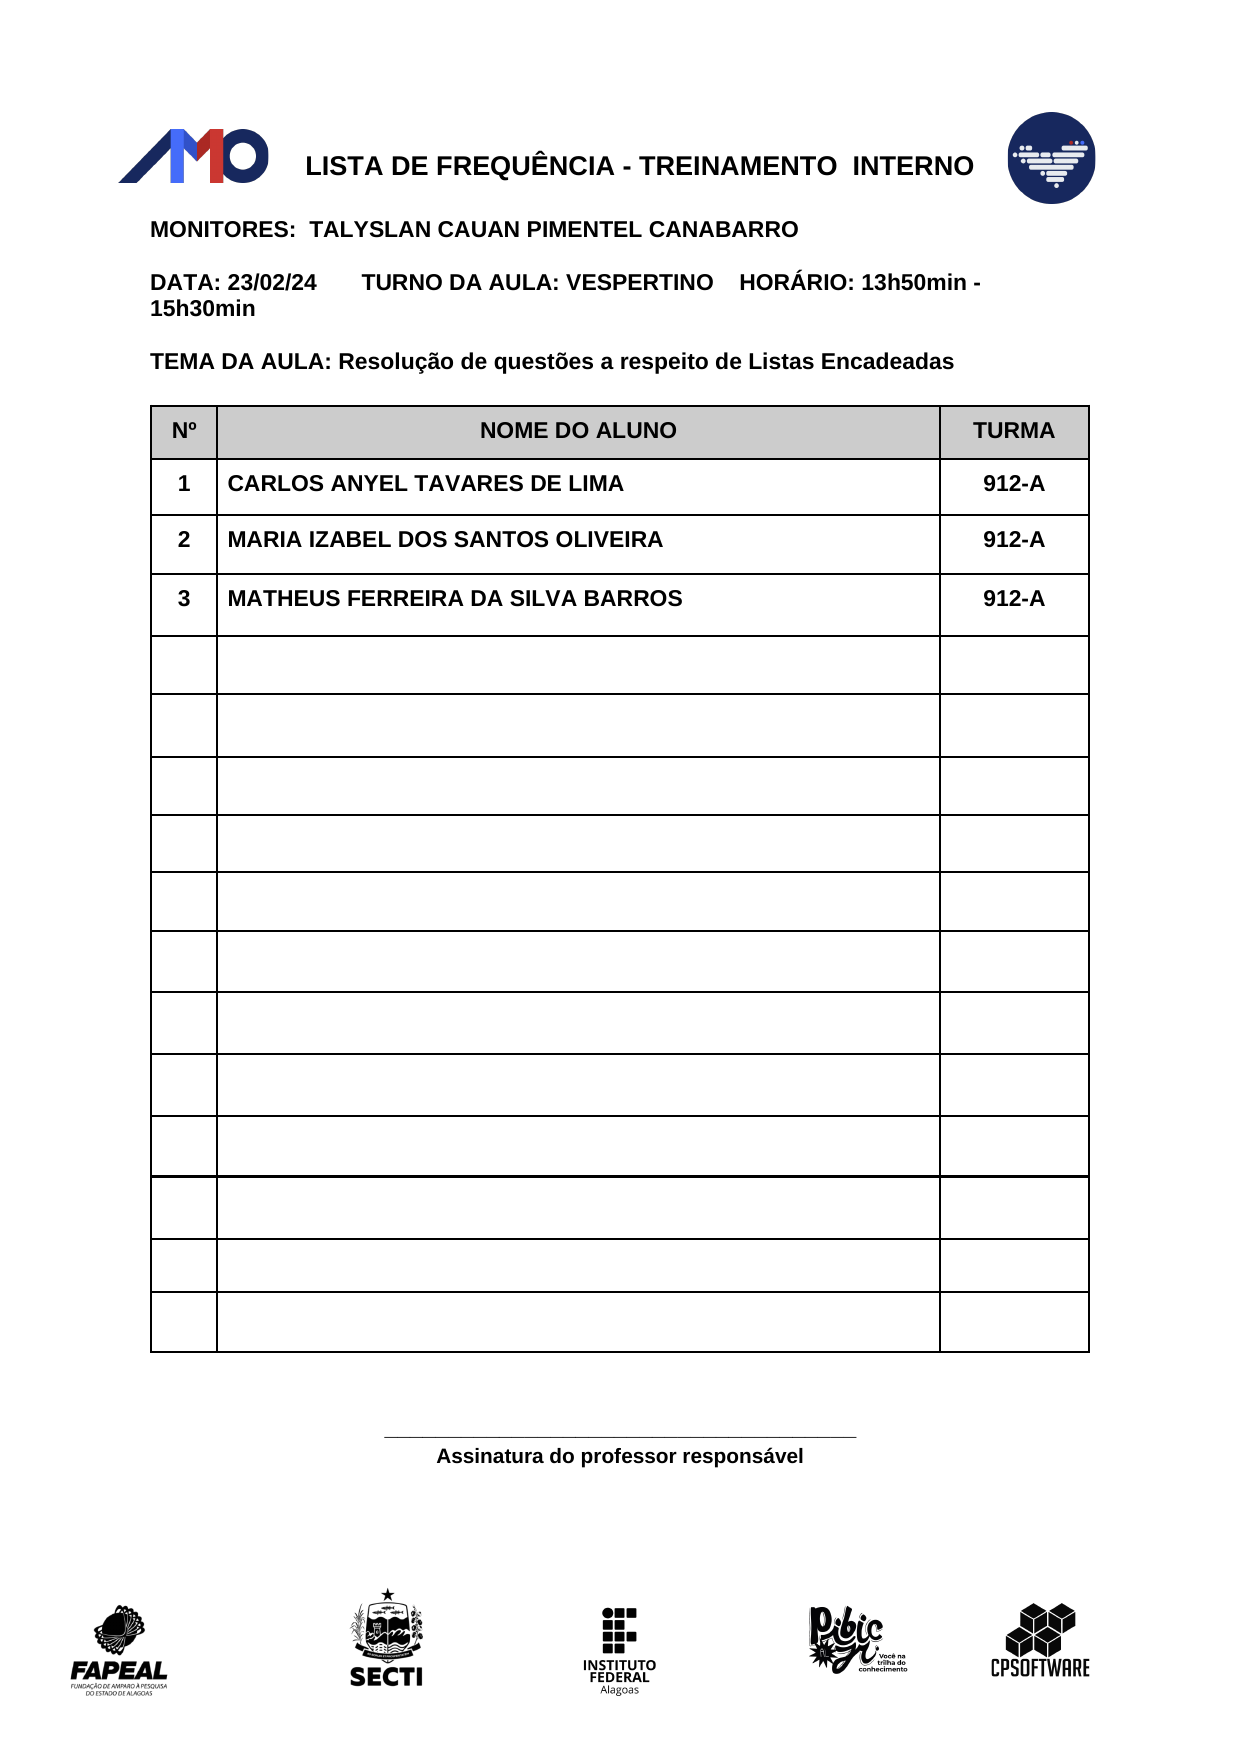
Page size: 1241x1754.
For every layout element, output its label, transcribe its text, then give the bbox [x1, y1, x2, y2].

table_cell MARIA IZABEL DOS SANTOS OLIVEIRA [218, 516, 939, 572]
text _____________________________________ [150, 1413, 1090, 1440]
table_cell [152, 1117, 216, 1175]
picture [118, 129, 269, 183]
text DATA: 23/02/24 TURNO DA AULA: VESPERTINO HORÁRIO: 13h50min - 15h30min [150, 269, 1090, 322]
table_cell [152, 1055, 216, 1115]
table_cell [152, 1178, 216, 1237]
table_cell [218, 695, 939, 756]
table_cell [218, 1117, 939, 1175]
table_cell 3 [152, 575, 216, 634]
table_header TURMA [941, 407, 1088, 458]
table_cell [152, 932, 216, 991]
table_cell 912-A [941, 460, 1088, 514]
picture [344, 1586, 437, 1694]
table_cell [152, 637, 216, 693]
table_cell [218, 637, 939, 693]
table_cell [941, 1178, 1088, 1237]
picture [991, 1601, 1090, 1678]
table_cell [218, 758, 939, 814]
table_cell [218, 1055, 939, 1115]
text TEMA DA AULA: Resolução de questões a respeito de Listas Encadeadas [150, 348, 1090, 374]
table_cell [941, 637, 1088, 693]
table_cell [941, 932, 1088, 991]
table_cell [941, 1293, 1088, 1351]
table_cell [941, 873, 1088, 929]
table_cell [218, 873, 939, 929]
text LISTA DE FREQUÊNCIA - TREINAMENTO INTERNO [269, 150, 1007, 181]
table_header Nº [152, 407, 216, 458]
table_cell [152, 993, 216, 1053]
table_cell [152, 816, 216, 871]
table_cell [218, 1178, 939, 1237]
picture [53, 1586, 177, 1716]
table_cell [218, 816, 939, 871]
table_cell [218, 1293, 939, 1351]
table_cell [941, 1055, 1088, 1115]
table_cell [152, 1293, 216, 1351]
table_cell 2 [152, 516, 216, 572]
table_cell MATHEUS FERREIRA DA SILVA BARROS [218, 575, 939, 634]
table_cell [152, 1240, 216, 1291]
table_cell [152, 695, 216, 756]
table_cell [941, 993, 1088, 1053]
text MONITORES: TALYSLAN CAUAN PIMENTEL CANABARRO [150, 216, 1090, 242]
table_cell [218, 1240, 939, 1291]
picture [1007, 112, 1096, 204]
table_cell 1 [152, 460, 216, 514]
text Assinatura do professor responsável [150, 1444, 1090, 1468]
table_cell [152, 758, 216, 814]
table_header NOME DO ALUNO [218, 407, 939, 458]
picture [569, 1594, 668, 1709]
table_cell 912-A [941, 575, 1088, 634]
table_cell [941, 695, 1088, 756]
table_cell [152, 873, 216, 929]
table_cell CARLOS ANYEL TAVARES DE LIMA [218, 460, 939, 514]
table_cell [941, 1117, 1088, 1175]
table_cell [941, 816, 1088, 871]
table_cell [218, 993, 939, 1053]
table_cell [941, 758, 1088, 814]
table_cell [941, 1240, 1088, 1291]
table_cell [218, 932, 939, 991]
table_cell 912-A [941, 516, 1088, 572]
picture [793, 1575, 923, 1705]
